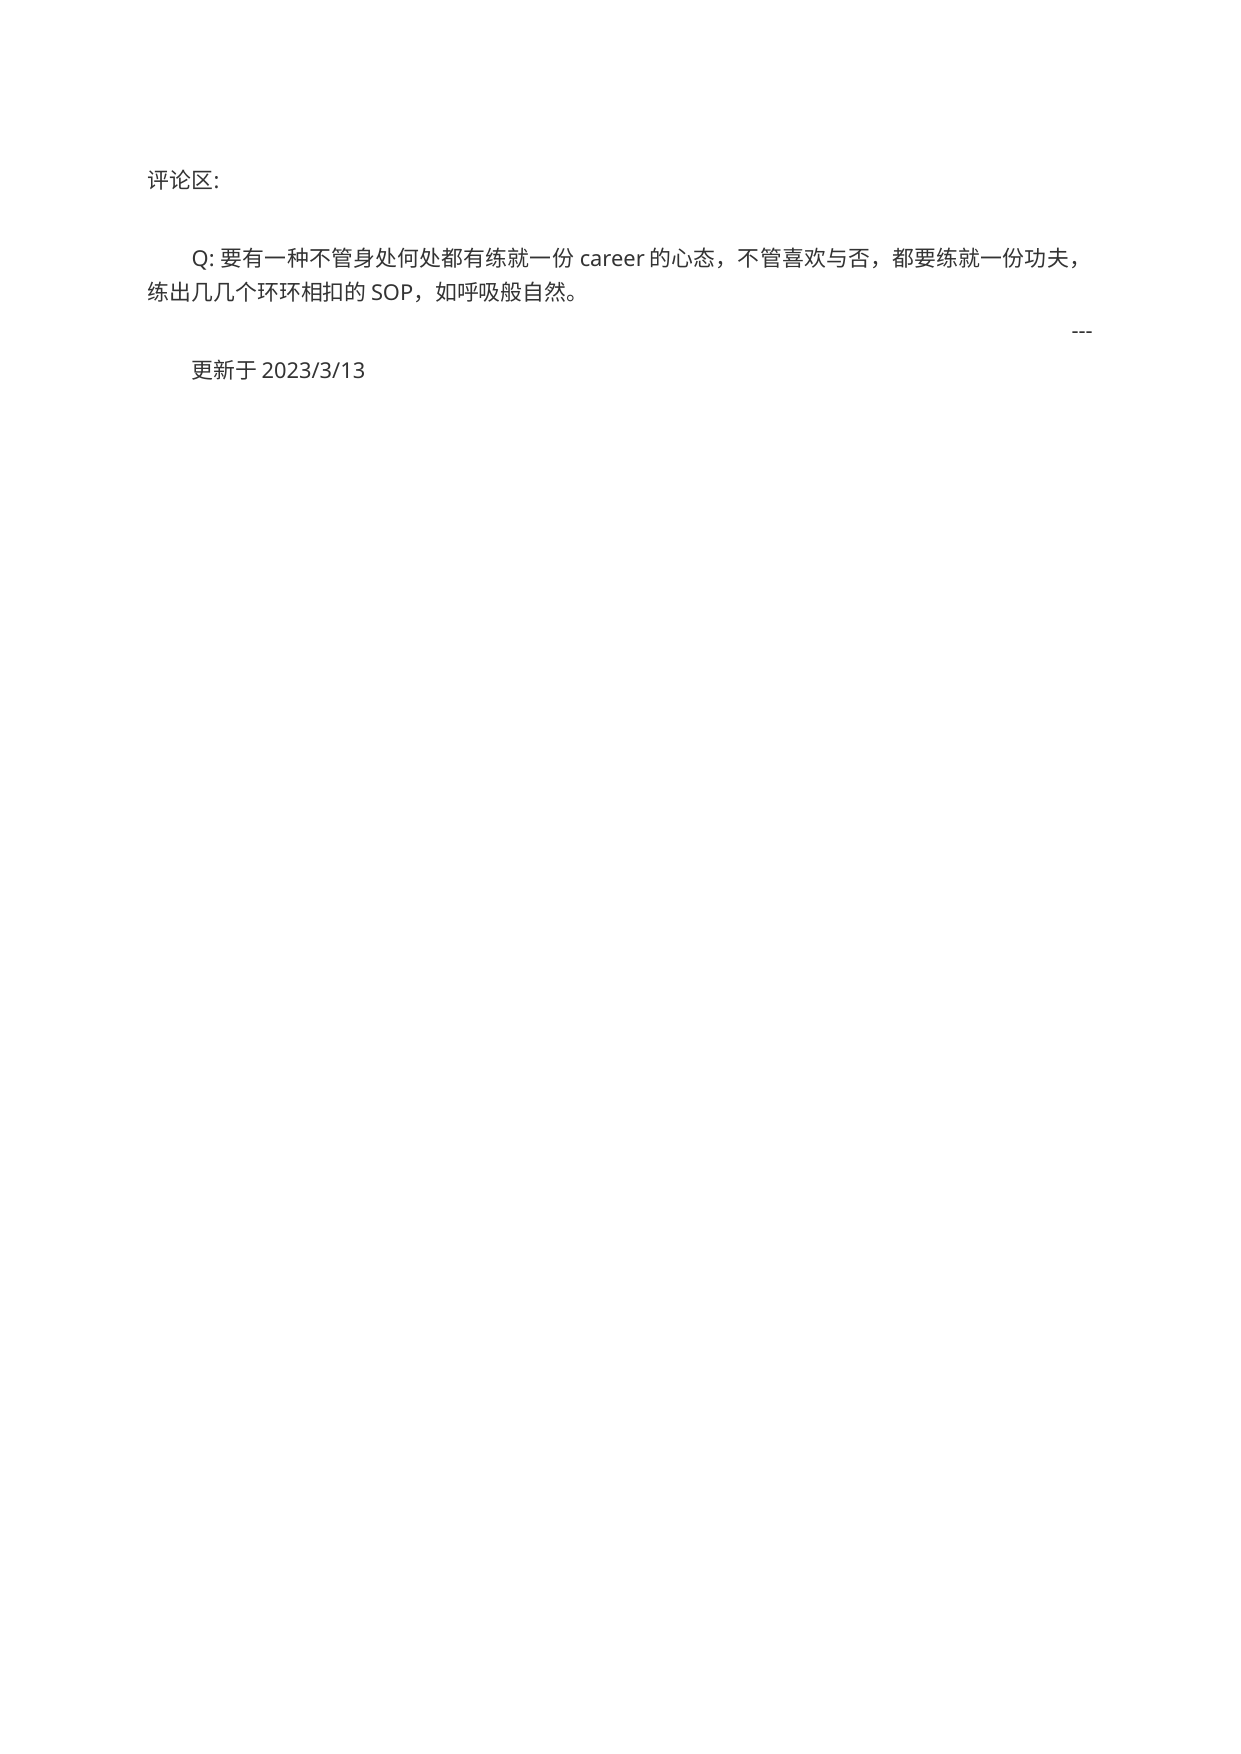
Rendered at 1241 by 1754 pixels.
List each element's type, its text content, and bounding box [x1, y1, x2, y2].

text --- [148, 313, 1092, 347]
text Q: 要有一种不管身处何处都有练就一份career的心态，不管喜欢与否，都要练就一份功夫，练出几几个环环相扣的SOP，如呼吸般自然。 [148, 240, 1092, 308]
text 评论区: [148, 162, 1092, 196]
text 更新于2023/3/13 [148, 352, 1092, 386]
